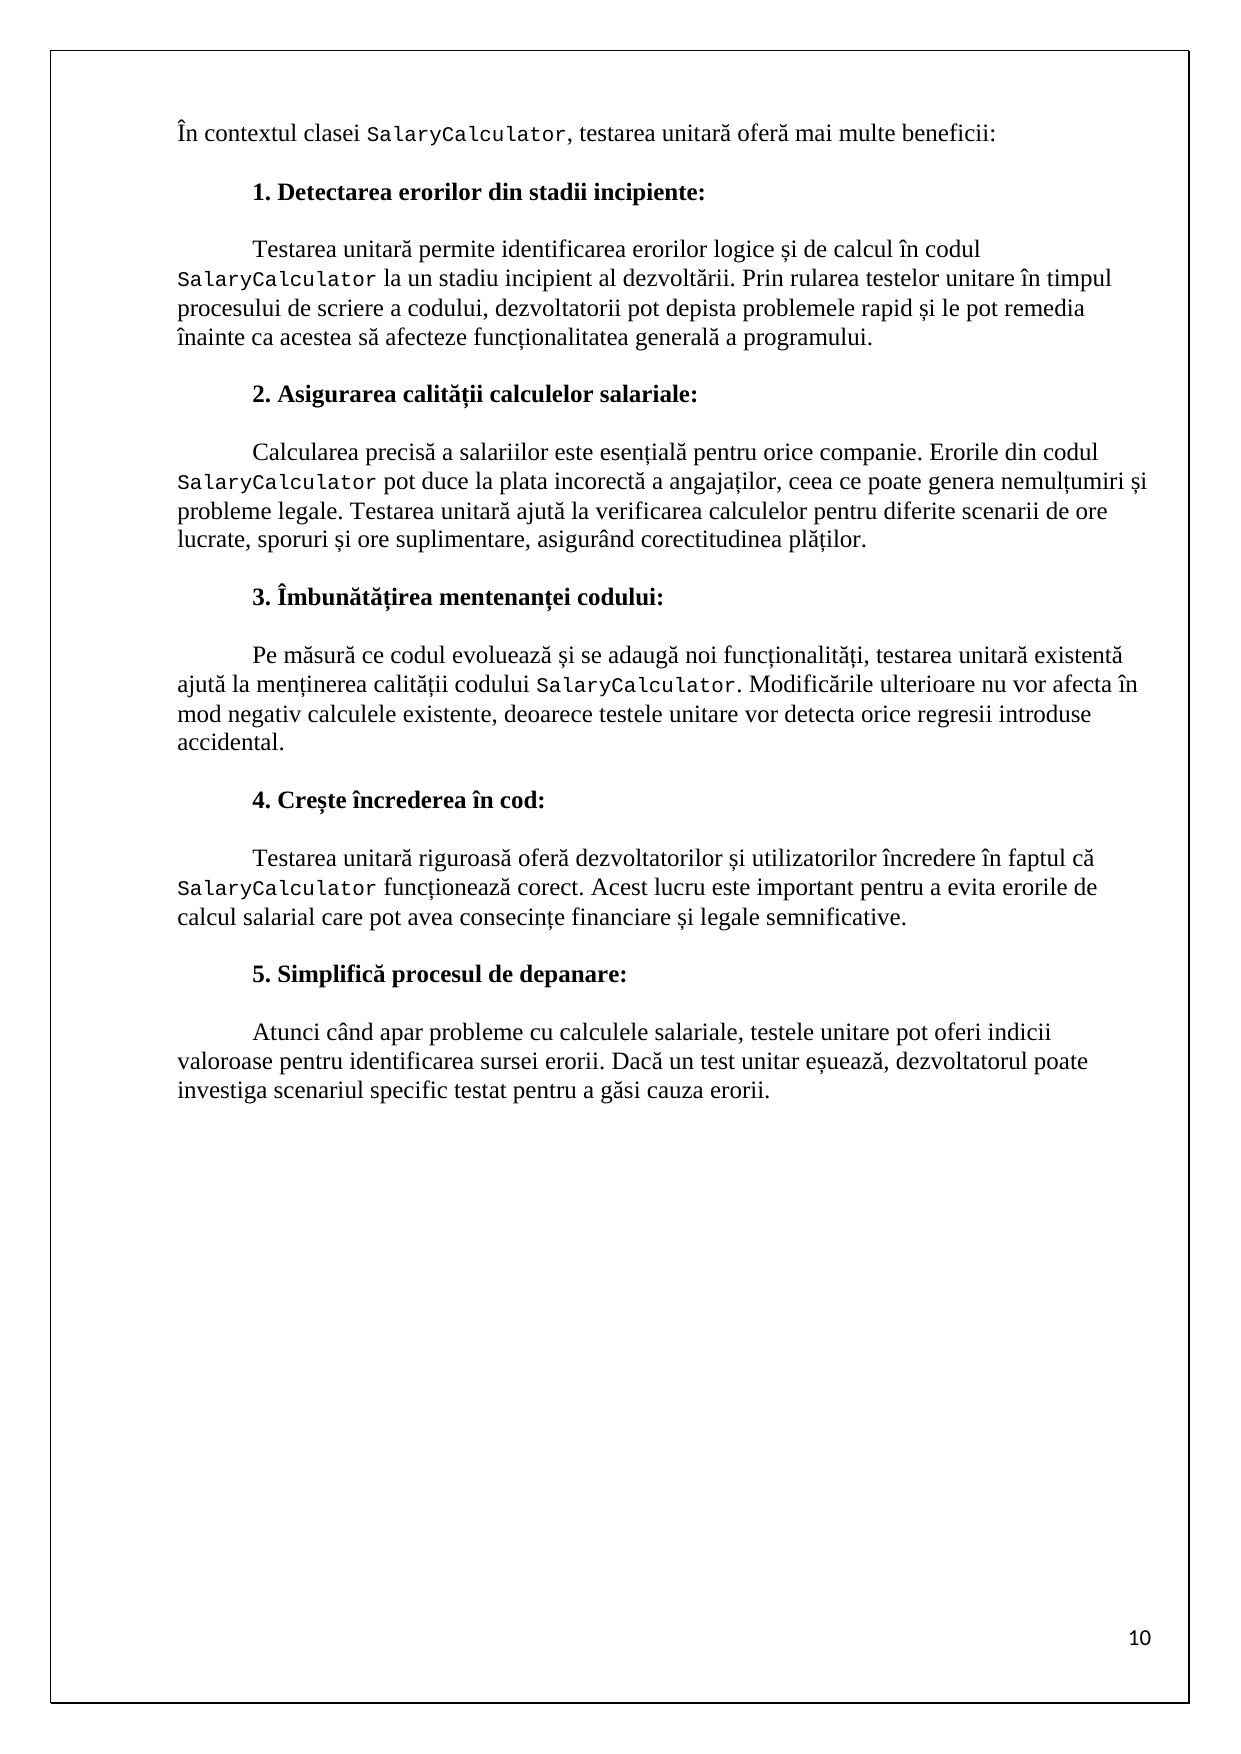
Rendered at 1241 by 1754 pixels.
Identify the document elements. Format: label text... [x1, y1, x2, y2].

text Testarea unitară permite identificarea erorilor logice și de calcul în codul SalaryCalculator la un stadiu incipient al dezvoltării. Prin rularea testelor unitare în timpul procesului de scriere a codului, dezvoltatorii pot depista problemele rapid și le pot remedia înainte ca acestea să afecteze funcționalitatea generală a programului. [177, 234, 1151, 350]
text În contextul clasei SalaryCalculator, testarea unitară oferă mai multe beneficii: [177, 118, 1151, 147]
text Testarea unitară riguroasă oferă dezvoltatorilor și utilizatorilor încredere în faptul că SalaryCalculator funcționează corect. Acest lucru este important pentru a evita erorile de calcul salarial care pot avea consecințe financiare și legale semnificative. [177, 843, 1151, 930]
text 5. Simplifică procesul de depanare: [177, 959, 1151, 988]
text 4. Crește încrederea în cod: [177, 785, 1151, 814]
text 2. Asigurarea calității calculelor salariale: [177, 379, 1151, 408]
text 3. Îmbunătățirea mentenanței codului: [177, 582, 1151, 611]
text Pe măsură ce codul evoluează și se adaugă noi funcționalități, testarea unitară existentă ajută la menținerea calității codului SalaryCalculator. Modificările ulterioare nu vor afecta în mod negativ calculele existente, deoarece testele unitare vor detecta orice regresii introduse accidental. [177, 640, 1151, 756]
text 1. Detectarea erorilor din stadii incipiente: [177, 177, 1151, 205]
text Atunci când apar probleme cu calculele salariale, testele unitare pot oferi indicii valoroase pentru identificarea sursei erorii. Dacă un test unitar eșuează, dezvoltatorul poate investiga scenariul specific testat pentru a găsi cauza erorii. [177, 1017, 1151, 1104]
text Calcularea precisă a salariilor este esențială pentru orice companie. Erorile din codul SalaryCalculator pot duce la plata incorectă a angajaților, ceea ce poate genera nemulțumiri și probleme legale. Testarea unitară ajută la verificarea calculelor pentru diferite scenarii de ore lucrate, sporuri și ore suplimentare, asigurând corectitudinea plăților. [177, 437, 1151, 553]
